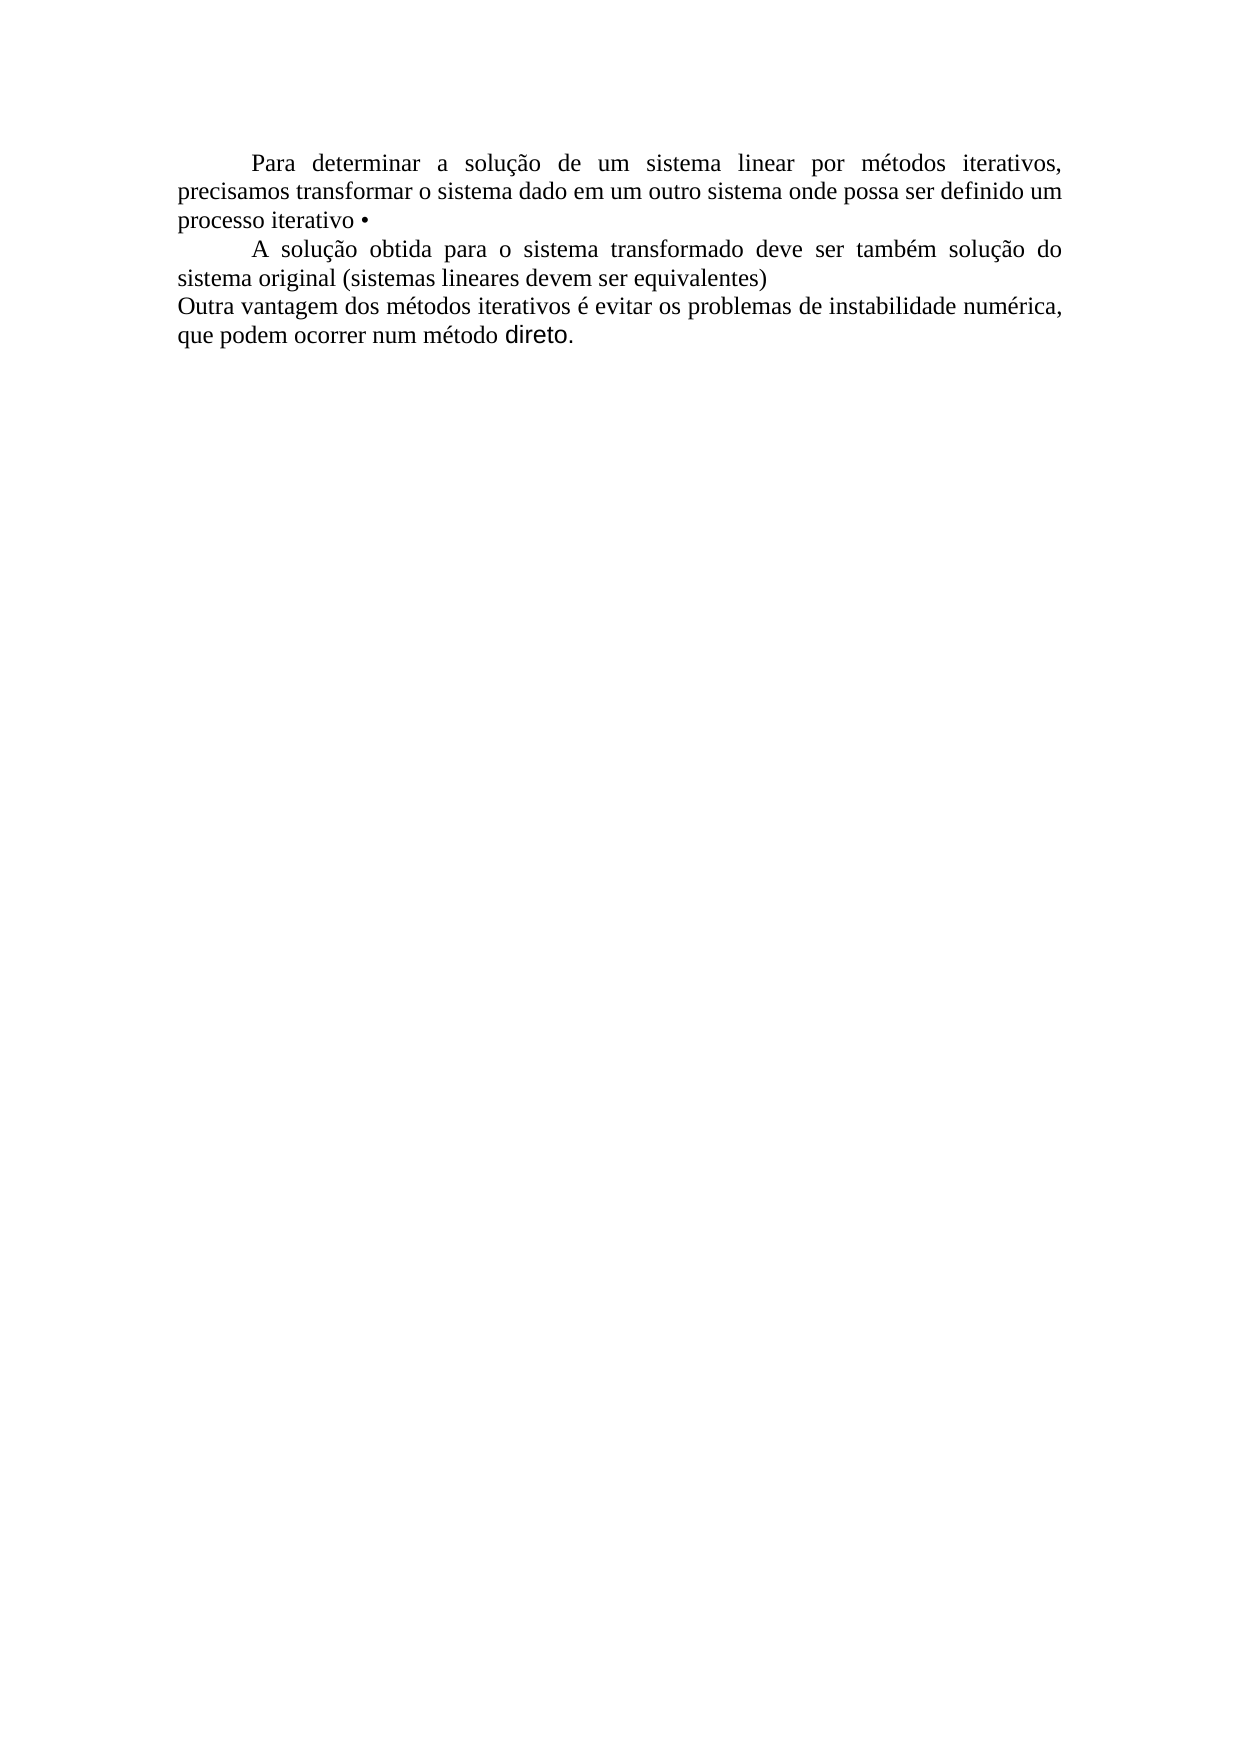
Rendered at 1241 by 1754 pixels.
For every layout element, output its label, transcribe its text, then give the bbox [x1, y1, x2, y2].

text Outra vantagem dos métodos iterativos é evitar os problemas de instabilidade numérica, que podem ocorrer num método direto. [177, 291, 1063, 349]
text Para determinar a solução de um sistema linear por métodos iterativos, precisamos transformar o sistema dado em um outro sistema onde possa ser definido um processo iterativo • [177, 148, 1063, 234]
text A solução obtida para o sistema transformado deve ser também solução do sistema original (sistemas lineares devem ser equivalentes) [177, 234, 1063, 291]
